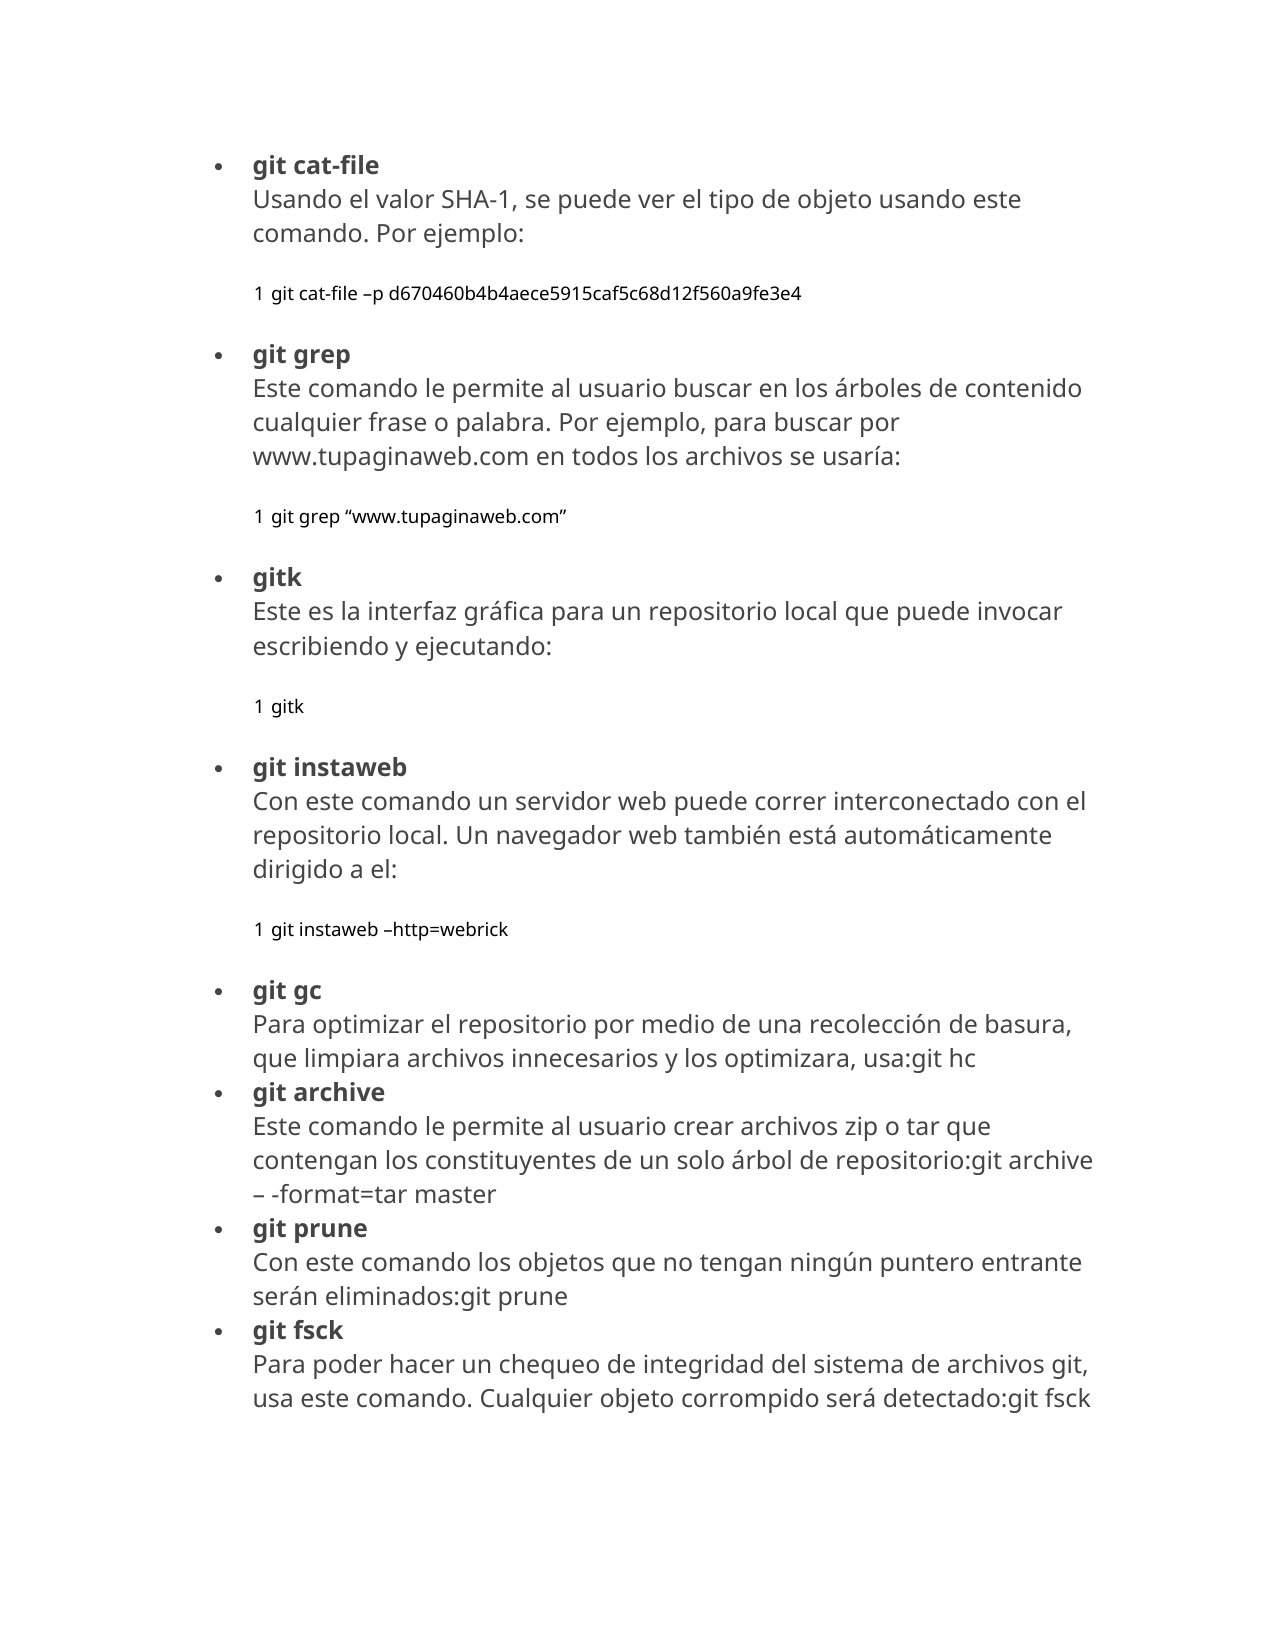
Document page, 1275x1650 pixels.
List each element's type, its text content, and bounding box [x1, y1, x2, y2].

list git instaweb Con este comando un servidor web puede correr interconectado con el repositorio local. Un navegador web también está automáticamente dirigido a el: [215, 749, 1098, 885]
list git archive Este comando le permite al usuario crear archivos zip o tar que contengan los constituyentes de un solo árbol de repositorio:git archive – -format=tar master [215, 1074, 1098, 1211]
table_header git grep “www.tupaginaweb.com” [269, 502, 1098, 531]
table_header git cat-file –p d670460b4b4aece5915caf5c68d12f560a9fe3e4 [269, 279, 1098, 308]
list git gc Para optimizar el repositorio por medio de una recolección de basura, que limpiara archivos innecesarios y los optimizara, usa:git hc [215, 972, 1098, 1074]
list git fsck Para poder hacer un chequeo de integridad del sistema de archivos git, usa este comando. Cualquier objeto corrompido será detectado:git fsck [215, 1313, 1098, 1415]
table_header 1 [252, 279, 269, 308]
table_header git instaweb –http=webrick [269, 915, 1098, 943]
table_header 1 [252, 915, 269, 943]
table_header 1 [252, 691, 269, 720]
list git grep Este comando le permite al usuario buscar en los árboles de contenido cualquier frase o palabra. Por ejemplo, para buscar por www.tupaginaweb.com en todos los archivos se usaría: [215, 337, 1098, 473]
list gitk Este es la interfaz gráfica para un repositorio local que puede invocar escribiendo y ejecutando: [215, 560, 1098, 662]
table_header 1 [252, 502, 269, 531]
list git prune Con este comando los objetos que no tengan ningún puntero entrante serán eliminados:git prune [215, 1211, 1098, 1313]
list git cat-file Usando el valor SHA-1, se puede ver el tipo de objeto usando este comando. Por ejemplo: [215, 148, 1098, 250]
table_header gitk [269, 691, 1098, 720]
